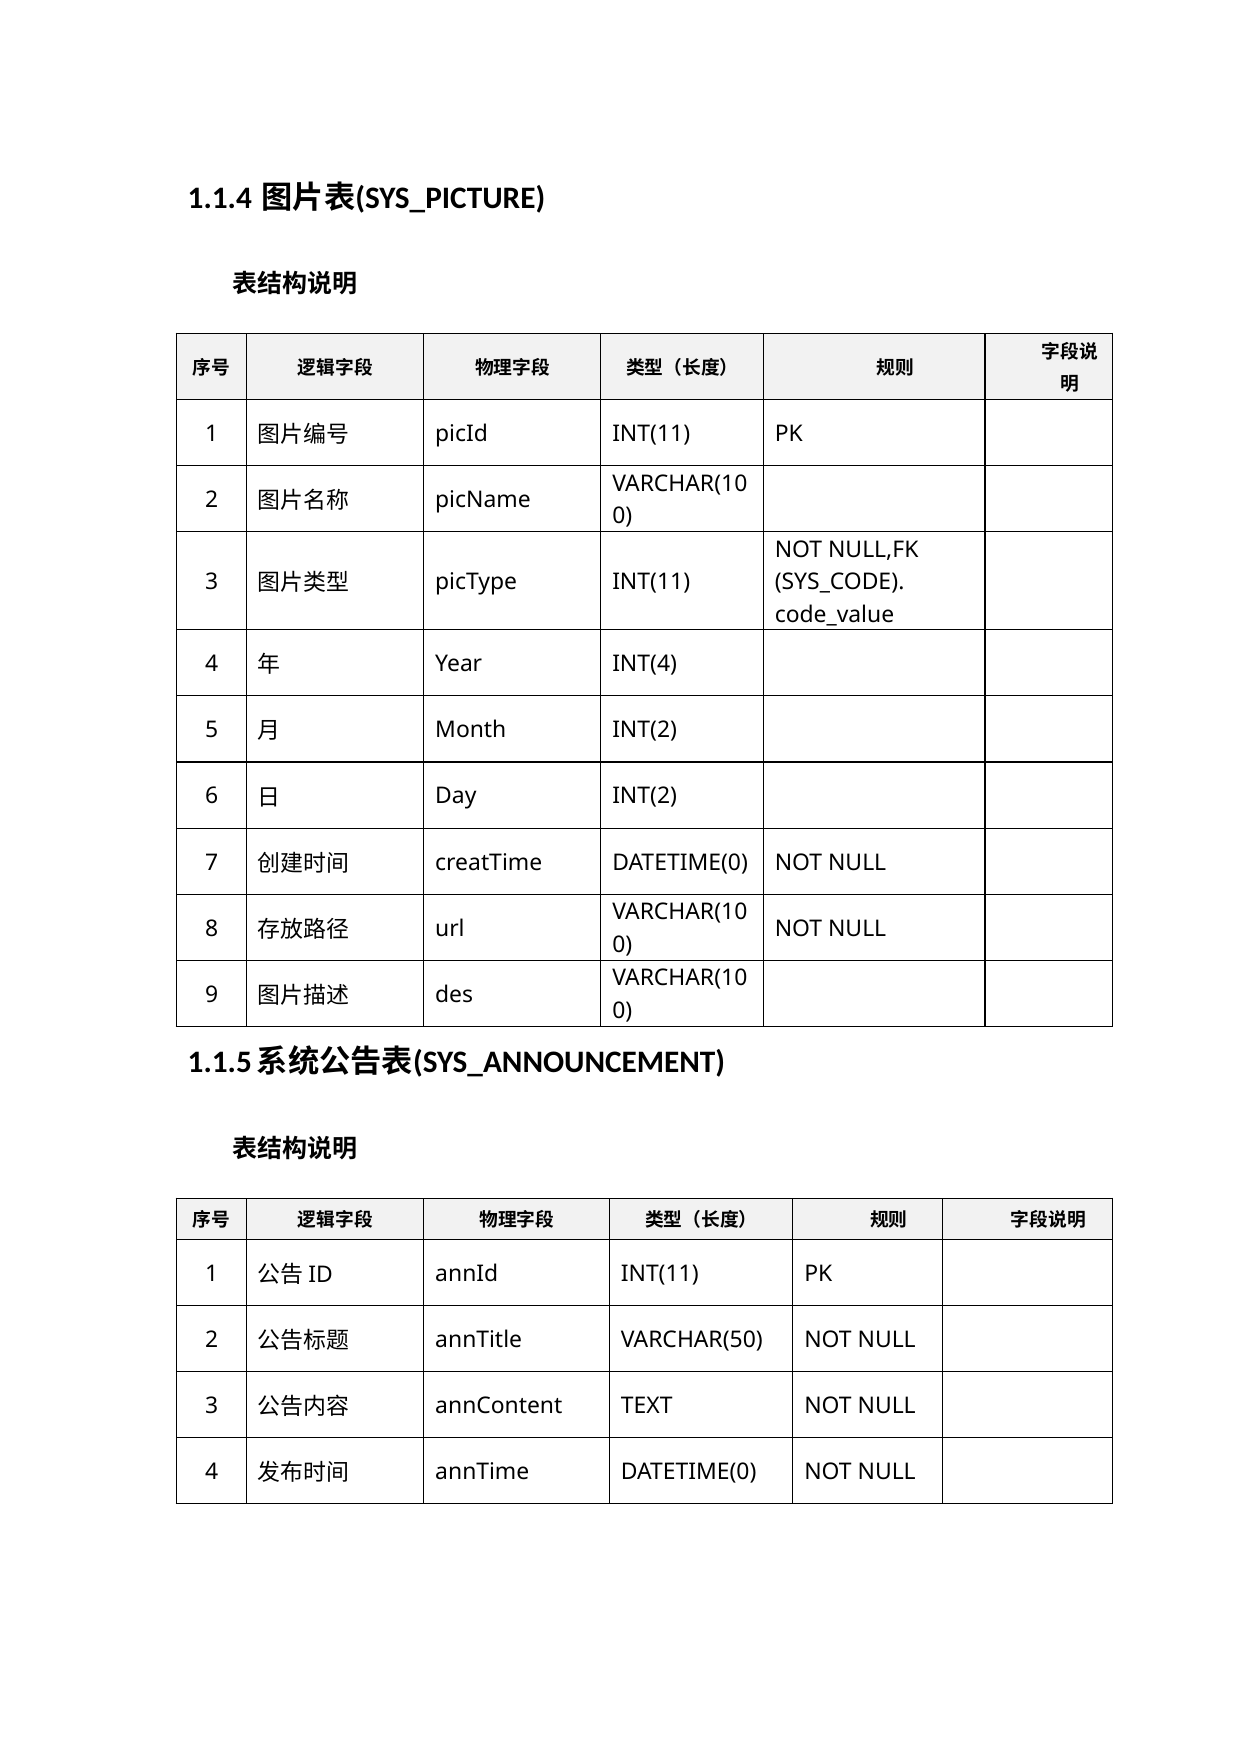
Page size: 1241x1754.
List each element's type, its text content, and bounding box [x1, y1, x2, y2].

table_cell 公告内容 [247, 1372, 423, 1437]
table_header 字段说明 [986, 334, 1112, 399]
table_cell [986, 630, 1112, 695]
text 表结构说明 [187, 1114, 1053, 1179]
table_cell NOT NULL [764, 829, 984, 893]
table_cell NOT NULL [793, 1372, 942, 1437]
table_header 类型（长度） [610, 1199, 792, 1239]
table_cell INT(11) [601, 400, 763, 465]
table_cell 1 [177, 400, 246, 465]
table_cell INT(4) [601, 630, 763, 695]
table_cell [943, 1306, 1112, 1371]
table_cell Month [424, 696, 600, 761]
table_cell 创建时间 [247, 829, 423, 893]
table_cell 8 [177, 895, 246, 959]
table_cell [986, 763, 1112, 827]
table_header 规则 [764, 334, 984, 399]
table_header 物理字段 [424, 334, 600, 399]
table_cell Day [424, 763, 600, 827]
table_cell 存放路径 [247, 895, 423, 959]
table_cell 图片名称 [247, 466, 423, 531]
table_cell annId [424, 1240, 609, 1305]
table_cell NOT NULL [793, 1438, 942, 1503]
table_cell picName [424, 466, 600, 531]
table_cell 月 [247, 696, 423, 761]
table_header 序号 [177, 1199, 246, 1239]
table_cell VARCHAR(100) [601, 961, 763, 1026]
table_cell picType [424, 532, 600, 629]
table_header 物理字段 [424, 1199, 609, 1239]
table_cell DATETIME(0) [610, 1438, 792, 1503]
table_cell 图片类型 [247, 532, 423, 629]
table_header 逻辑字段 [247, 334, 423, 399]
table_cell INT(2) [601, 763, 763, 827]
table_header 类型（长度） [601, 334, 763, 399]
table_cell url [424, 895, 600, 959]
table_cell [764, 466, 984, 531]
table_cell NOT NULL,FK (SYS_CODE). code_value [764, 532, 984, 629]
table_cell creatTime [424, 829, 600, 893]
subtitle 图片表(SYS_PICTURE) [187, 162, 1053, 227]
table_cell 2 [177, 466, 246, 531]
table_cell Year [424, 630, 600, 695]
table_cell picId [424, 400, 600, 465]
table_cell [986, 696, 1112, 761]
table_cell 5 [177, 696, 246, 761]
table_cell TEXT [610, 1372, 792, 1437]
table_cell 6 [177, 763, 246, 827]
table_cell [986, 532, 1112, 629]
table_cell 公告标题 [247, 1306, 423, 1371]
table_cell [764, 696, 984, 761]
table_cell 9 [177, 961, 246, 1026]
table_cell 年 [247, 630, 423, 695]
table_header 逻辑字段 [247, 1199, 423, 1239]
table_cell 3 [177, 1372, 246, 1437]
table_cell 4 [177, 1438, 246, 1503]
subtitle 系统公告表(SYS_ANNOUNCEMENT) [187, 1027, 1053, 1092]
table_cell PK [764, 400, 984, 465]
table_cell 日 [247, 763, 423, 827]
table_cell annTime [424, 1438, 609, 1503]
table_cell 图片编号 [247, 400, 423, 465]
table_cell 3 [177, 532, 246, 629]
table_cell 公告ID [247, 1240, 423, 1305]
table_header 规则 [793, 1199, 942, 1239]
table_cell des [424, 961, 600, 1026]
table_cell [986, 466, 1112, 531]
table_cell [986, 829, 1112, 893]
table_header 序号 [177, 334, 246, 399]
table_cell [764, 630, 984, 695]
table_cell [943, 1240, 1112, 1305]
table_cell VARCHAR(100) [601, 895, 763, 959]
table_cell 2 [177, 1306, 246, 1371]
table_header 字段说明 [943, 1199, 1112, 1239]
table_cell INT(2) [601, 696, 763, 761]
table_cell VARCHAR(100) [601, 466, 763, 531]
table_cell DATETIME(0) [601, 829, 763, 893]
table_cell NOT NULL [764, 895, 984, 959]
table_cell annTitle [424, 1306, 609, 1371]
table_cell annContent [424, 1372, 609, 1437]
table_cell NOT NULL [793, 1306, 942, 1371]
text 表结构说明 [187, 249, 1053, 314]
table_cell [986, 895, 1112, 959]
table_cell 发布时间 [247, 1438, 423, 1503]
table_cell 7 [177, 829, 246, 893]
table_cell 图片描述 [247, 961, 423, 1026]
table_cell [986, 961, 1112, 1026]
table_cell 1 [177, 1240, 246, 1305]
table_cell INT(11) [610, 1240, 792, 1305]
table_cell [943, 1438, 1112, 1503]
table_cell [764, 961, 984, 1026]
table_cell VARCHAR(50) [610, 1306, 792, 1371]
table_cell [943, 1372, 1112, 1437]
table_cell PK [793, 1240, 942, 1305]
table_cell [986, 400, 1112, 465]
table_cell 4 [177, 630, 246, 695]
table_cell [764, 763, 984, 827]
table_cell INT(11) [601, 532, 763, 629]
